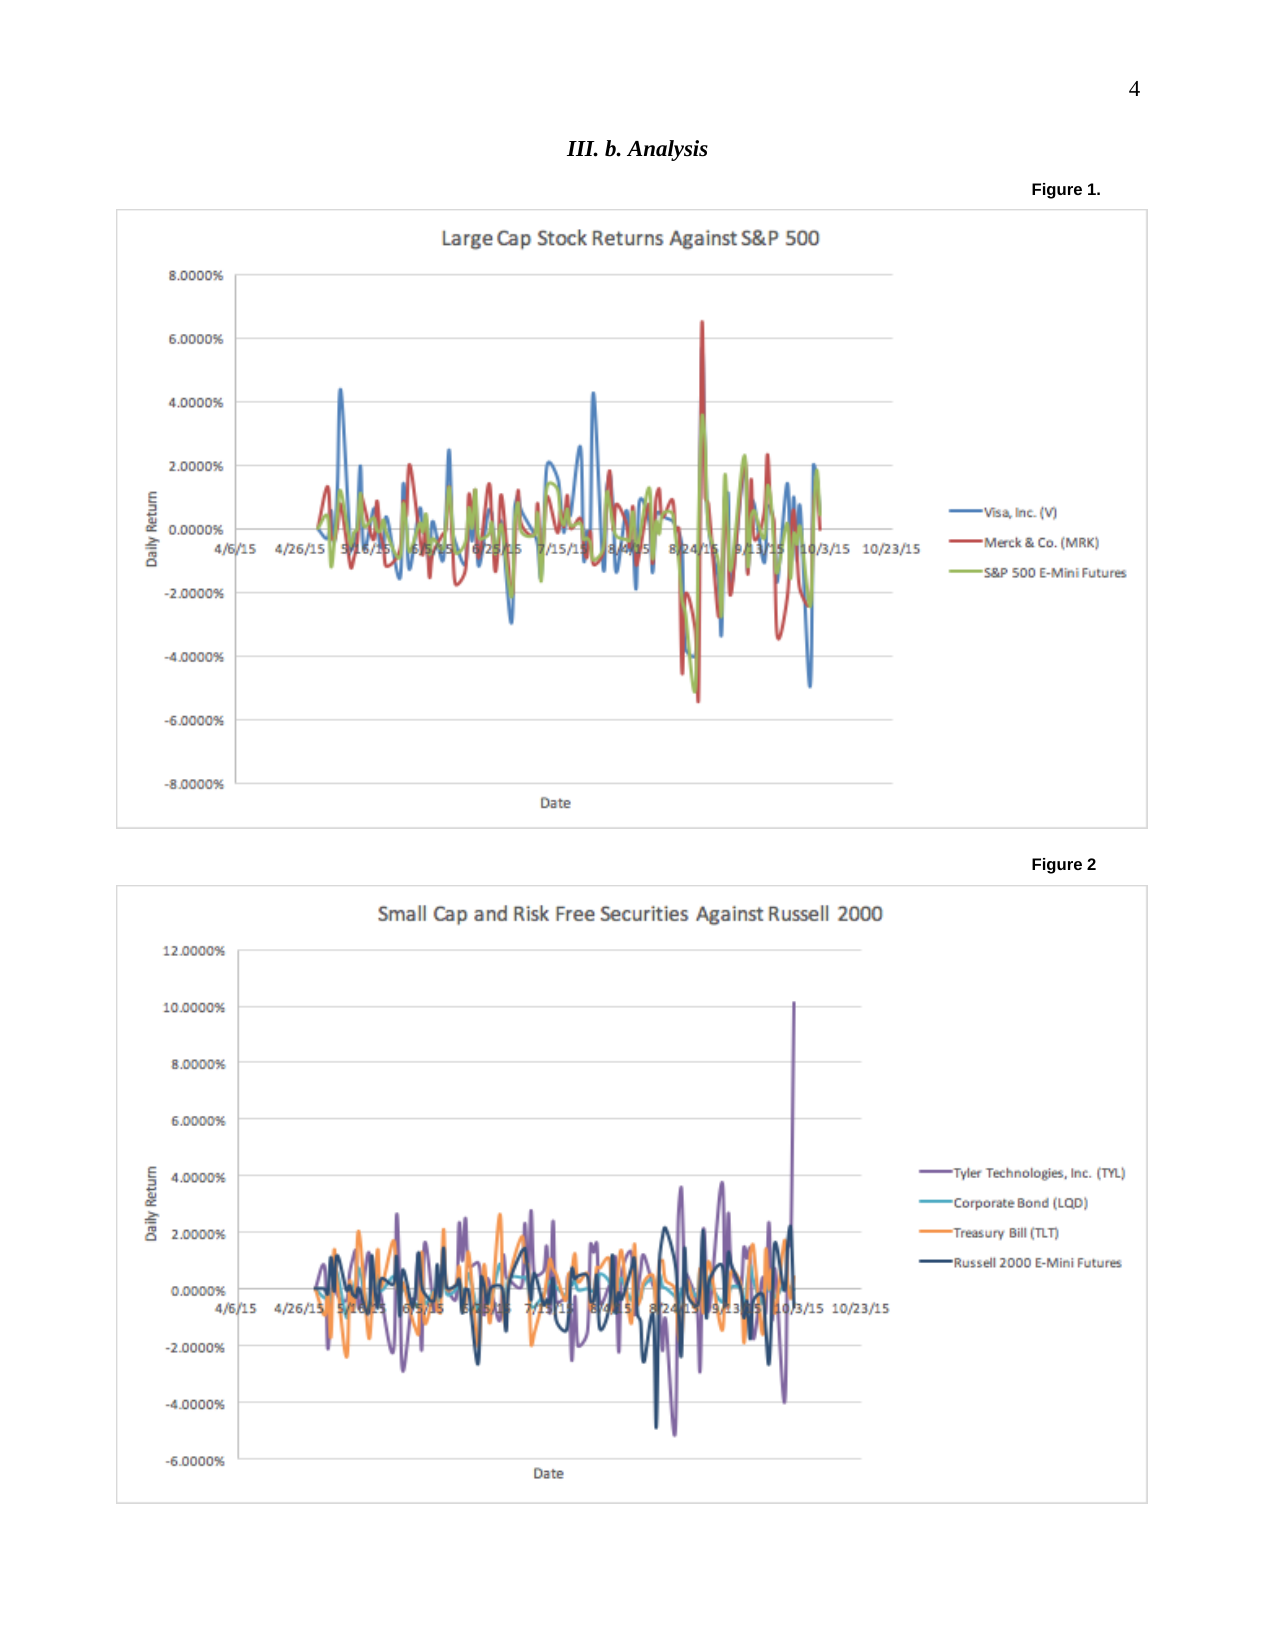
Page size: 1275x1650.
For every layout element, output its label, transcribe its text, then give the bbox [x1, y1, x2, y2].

picture [116, 209, 1148, 829]
picture [116, 885, 1148, 1504]
text III. b. Analysis [135, 135, 1140, 161]
